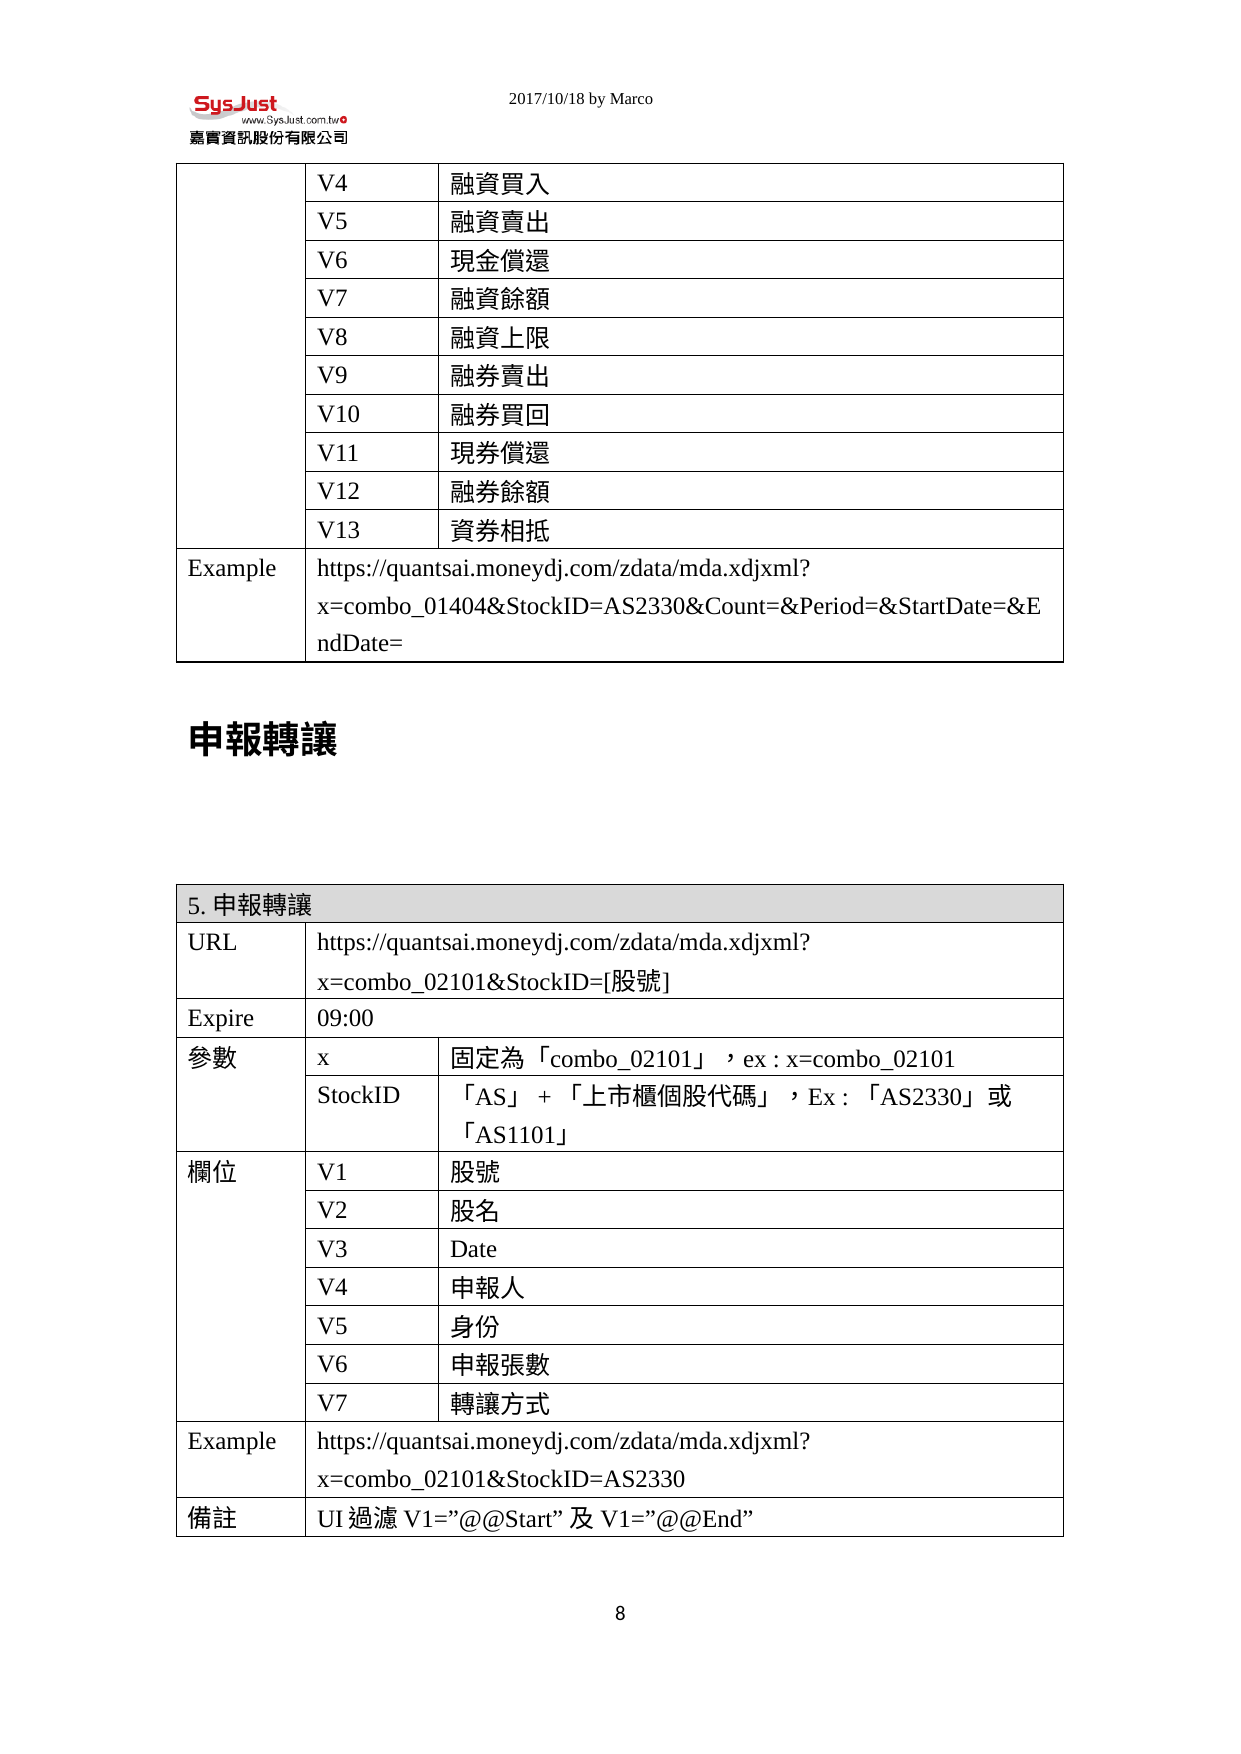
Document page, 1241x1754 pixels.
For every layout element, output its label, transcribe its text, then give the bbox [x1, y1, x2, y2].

table_cell Example [177, 549, 305, 661]
table_cell 融券買回 [439, 395, 1063, 432]
table_cell V8 [306, 318, 438, 355]
table_cell 「AS」 + 「上市櫃個股代碼」，Ex : 「AS2330」或「AS1101」 [439, 1076, 1063, 1151]
table_cell 備註 [177, 1498, 305, 1536]
table_cell 融券餘額 [439, 472, 1063, 509]
table_cell V12 [306, 472, 438, 509]
table_cell 參數 [177, 1038, 305, 1151]
table_cell V10 [306, 395, 438, 432]
table_cell 轉讓方式 [439, 1384, 1063, 1421]
table_cell V3 [306, 1229, 438, 1267]
table_cell 資券相抵 [439, 510, 1063, 548]
table_cell 申報人 [439, 1268, 1063, 1305]
table_cell V5 [306, 202, 438, 239]
table_cell 融券賣出 [439, 356, 1063, 394]
table_cell Example [177, 1422, 305, 1497]
table_cell 融資賣出 [439, 202, 1063, 239]
table_cell V13 [306, 510, 438, 548]
table_cell V6 [306, 241, 438, 278]
table_cell Expire [177, 999, 305, 1037]
table_cell V2 [306, 1191, 438, 1228]
picture [188, 89, 351, 149]
subtitle 申報轉讓 [187, 700, 1053, 775]
table_cell 融資餘額 [439, 279, 1063, 317]
table_cell https://quantsai.moneydj.com/zdata/mda.xdjxml?x=combo_01404&StockID=AS2330&Count=&Period=&StartDate=&EndDate= [306, 549, 1063, 661]
table_cell V11 [306, 433, 438, 471]
table_cell 現券償還 [439, 433, 1063, 471]
table_cell V1 [306, 1152, 438, 1190]
table_header 5. 申報轉讓 [177, 885, 1063, 922]
table_cell 融資買入 [439, 164, 1063, 201]
table_cell 09:00 [306, 999, 1063, 1037]
table_cell Date [439, 1229, 1063, 1267]
table_cell V4 [306, 1268, 438, 1305]
table_cell 欄位 [177, 1152, 305, 1421]
table_cell V5 [306, 1306, 438, 1344]
table_cell V9 [306, 356, 438, 394]
table_cell 融資上限 [439, 318, 1063, 355]
table_cell V7 [306, 1384, 438, 1421]
table_cell x [306, 1038, 438, 1075]
table_cell V6 [306, 1345, 438, 1382]
table_cell https://quantsai.moneydj.com/zdata/mda.xdjxml?x=combo_02101&StockID=[股號] [306, 923, 1063, 998]
table_cell 固定為「combo_02101」，ex : x=combo_02101 [439, 1038, 1063, 1075]
table_cell 申報張數 [439, 1345, 1063, 1382]
table_cell StockID [306, 1076, 438, 1151]
table_cell 股號 [439, 1152, 1063, 1190]
table_cell URL [177, 923, 305, 998]
table_cell UI過濾V1=”@@Start” 及 V1=”@@End” [306, 1498, 1063, 1536]
table_cell 現金償還 [439, 241, 1063, 278]
table_cell 身份 [439, 1306, 1063, 1344]
table_cell V4 [306, 164, 438, 201]
table_cell V7 [306, 279, 438, 317]
table_cell 股名 [439, 1191, 1063, 1228]
table_cell https://quantsai.moneydj.com/zdata/mda.xdjxml?x=combo_02101&StockID=AS2330 [306, 1422, 1063, 1497]
